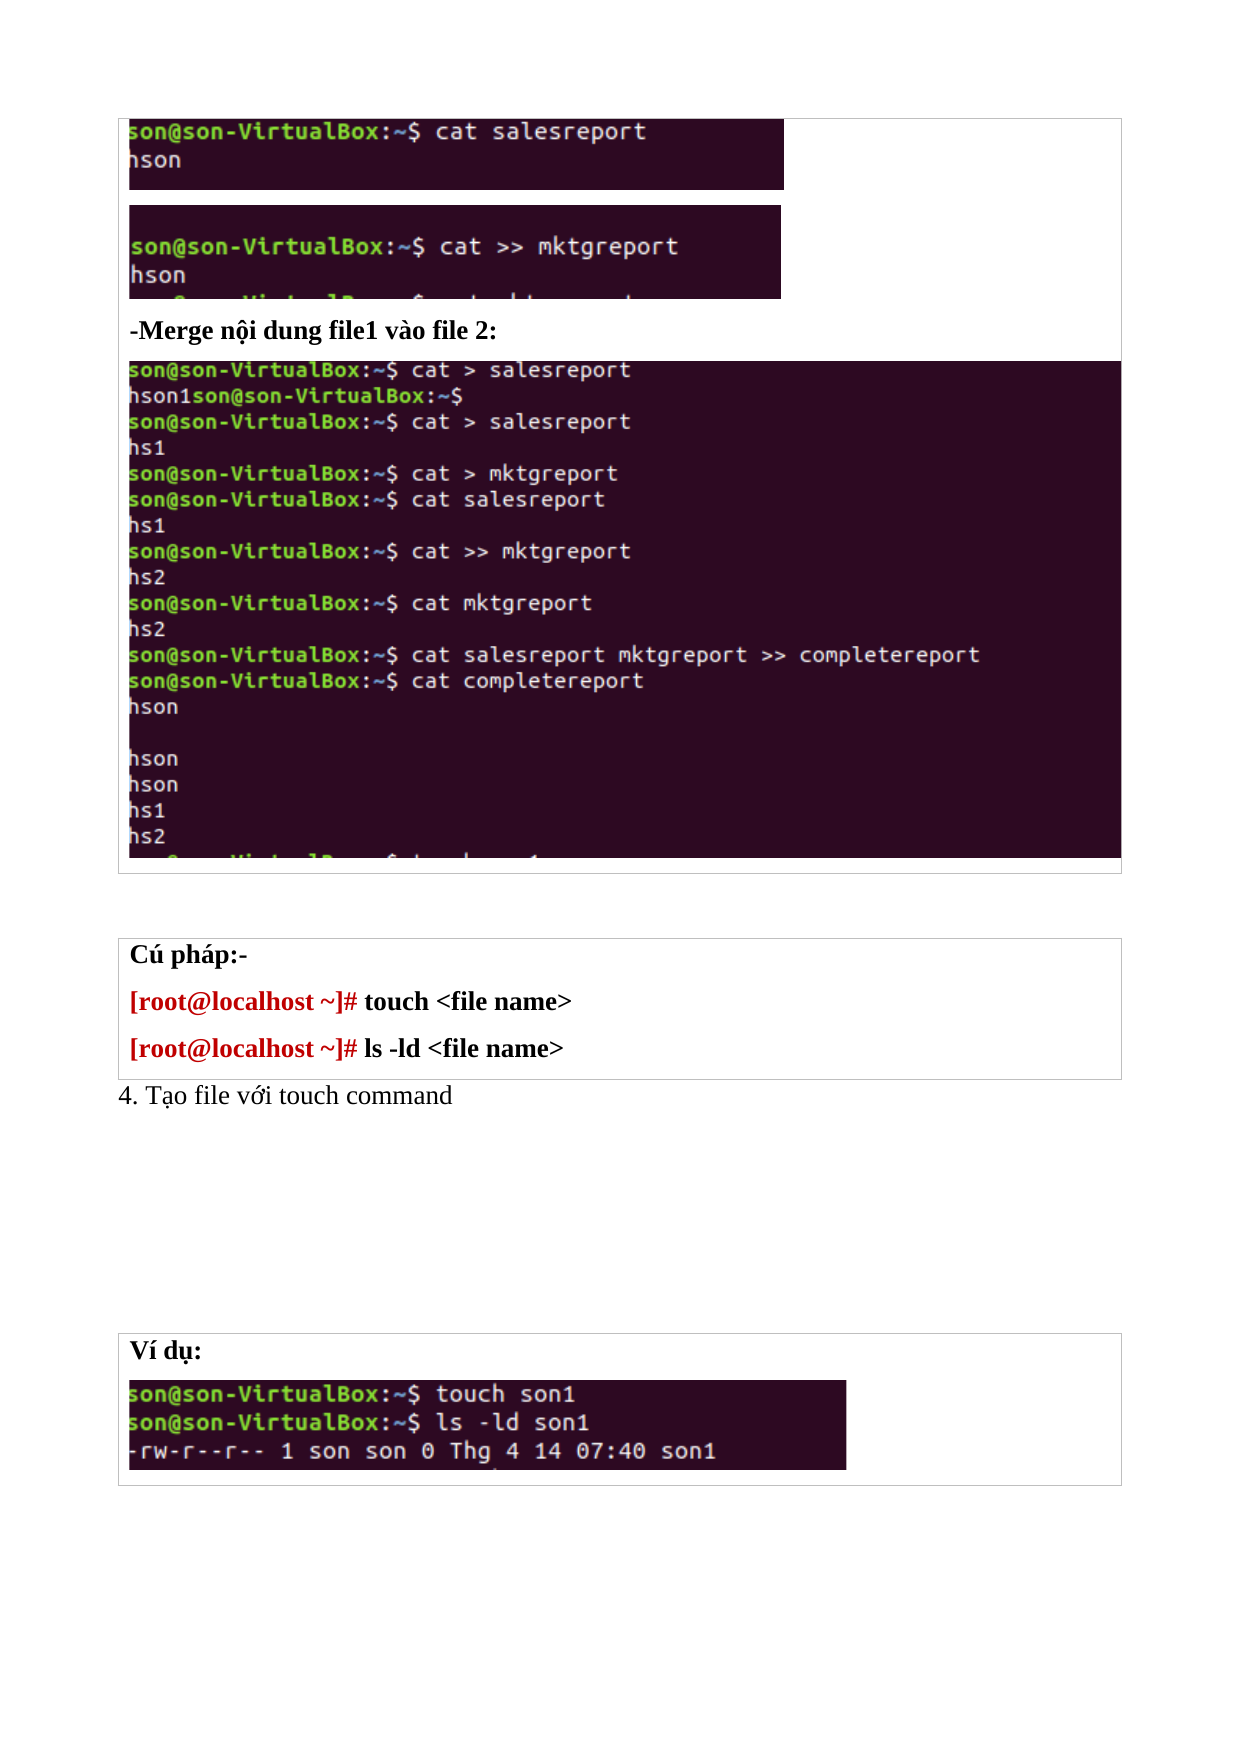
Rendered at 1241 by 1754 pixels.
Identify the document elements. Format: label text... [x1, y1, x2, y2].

picture [129, 205, 781, 299]
picture [129, 1380, 847, 1470]
picture [129, 361, 1122, 858]
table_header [119, 119, 1121, 873]
picture [129, 119, 784, 190]
table_header Cú pháp:- [root@localhost ~]# touch <file name> [root@localhost ~]# ls -ld <file name> [119, 939, 1121, 1078]
table_header Ví dụ: [119, 1334, 1121, 1485]
text 4. Tạo file với touch command [118, 1080, 1122, 1111]
